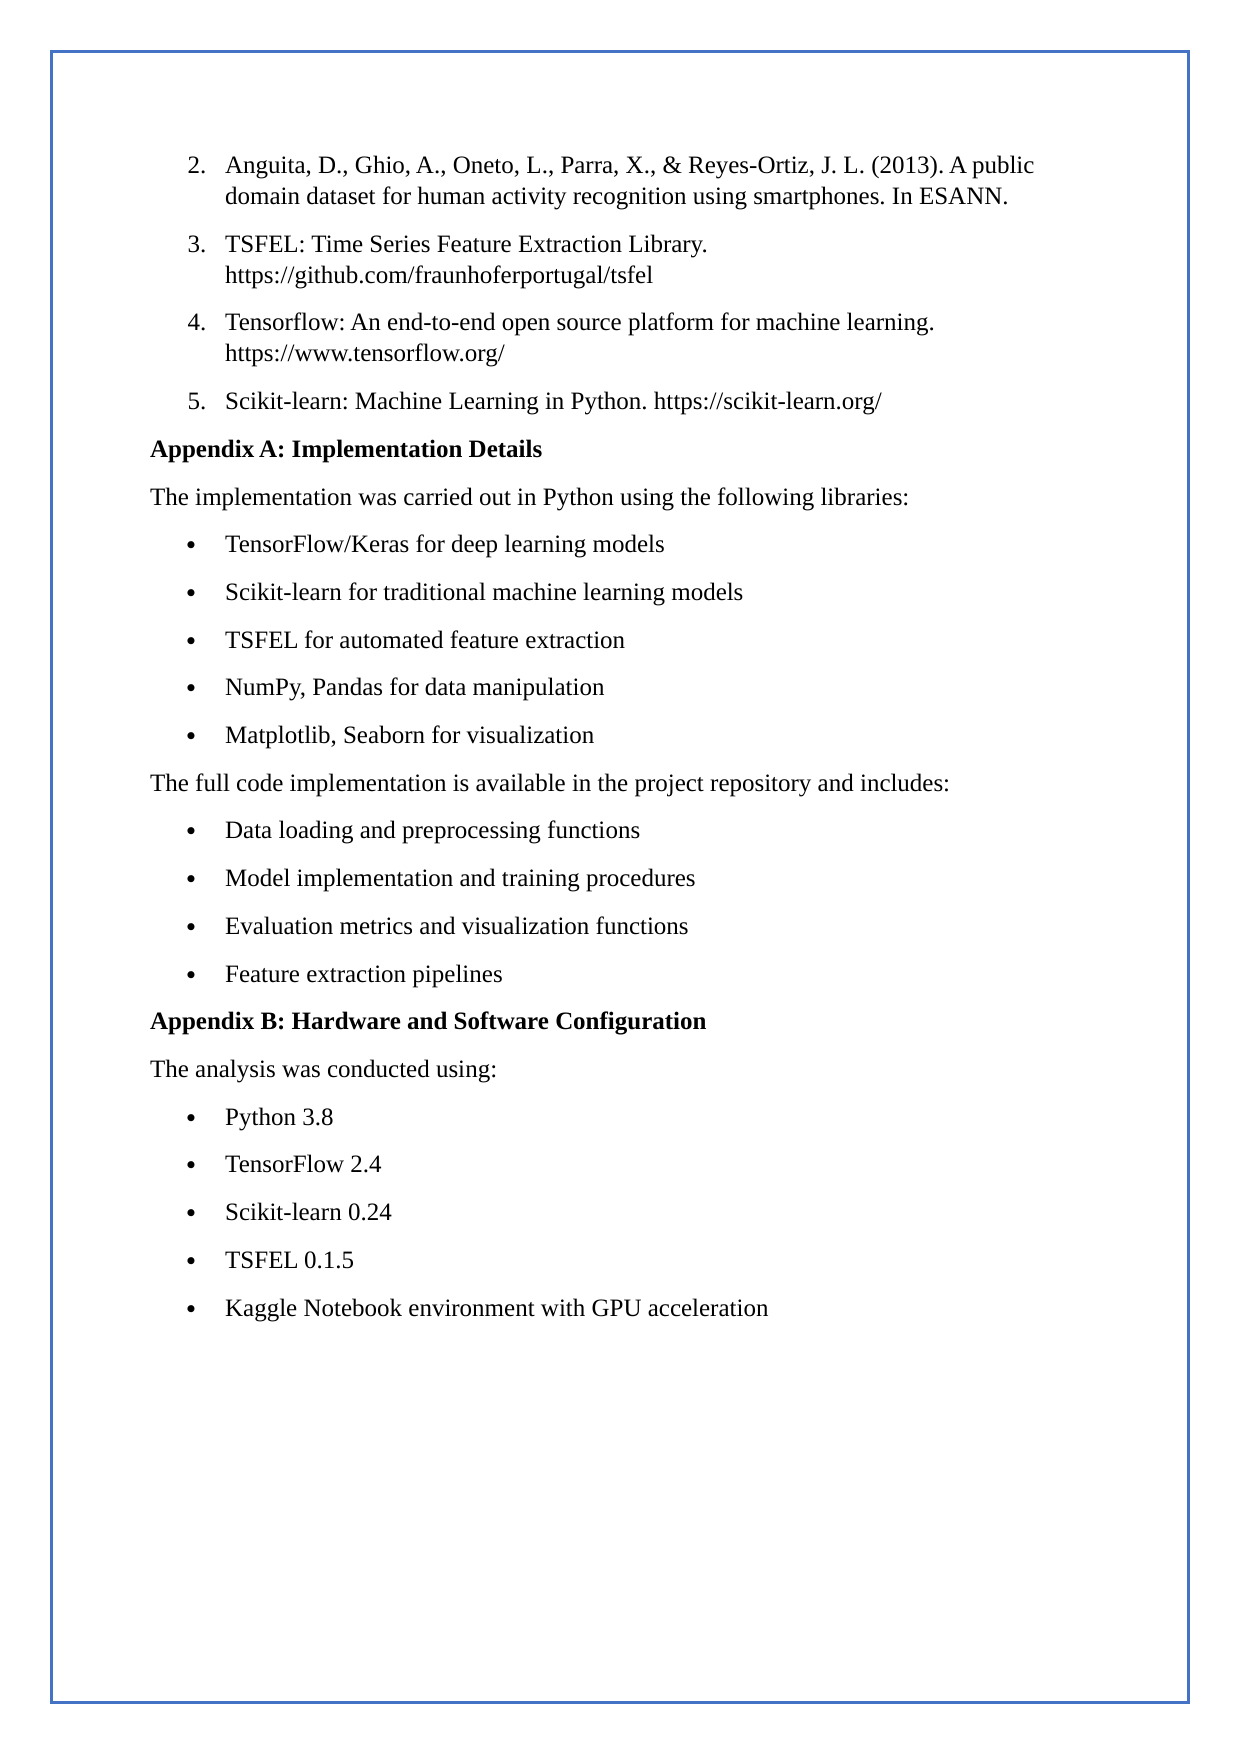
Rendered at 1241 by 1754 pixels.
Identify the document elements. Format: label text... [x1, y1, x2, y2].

list Tensorflow: An end-to-end open source platform for machine learning. https://www.tensorflow.org/ [187, 307, 1090, 367]
list NumPy, Pandas for data manipulation [187, 672, 1090, 701]
list Scikit-learn 0.24 [187, 1197, 1090, 1226]
list TSFEL for automated feature extraction [187, 625, 1090, 653]
list Evaluation metrics and visualization functions [187, 911, 1090, 940]
list Anguita, D., Ghio, A., Oneto, L., Parra, X., & Reyes-Ortiz, J. L. (2013). A public domain dataset for human activity recognition using smartphones. In ESANN. [187, 150, 1090, 210]
list Scikit-learn: Machine Learning in Python. https://scikit-learn.org/ [187, 386, 1090, 415]
text The implementation was carried out in Python using the following libraries: [150, 482, 1090, 510]
text The full code implementation is available in the project repository and includes: [150, 768, 1090, 797]
list TensorFlow 2.4 [187, 1149, 1090, 1178]
list TensorFlow/Keras for deep learning models [187, 529, 1090, 558]
list Matplotlib, Seaborn for visualization [187, 720, 1090, 749]
text The analysis was conducted using: [150, 1054, 1090, 1083]
list TSFEL 0.1.5 [187, 1245, 1090, 1274]
list Kaggle Notebook environment with GPU acceleration [187, 1293, 1090, 1321]
text Appendix A: Implementation Details [150, 434, 1090, 463]
list Python 3.8 [187, 1102, 1090, 1131]
text Appendix B: Hardware and Software Configuration [150, 1006, 1090, 1035]
list Model implementation and training procedures [187, 863, 1090, 892]
list Scikit-learn for traditional machine learning models [187, 577, 1090, 606]
list TSFEL: Time Series Feature Extraction Library. https://github.com/fraunhoferportugal/tsfel [187, 229, 1090, 288]
list Data loading and preprocessing functions [187, 816, 1090, 844]
list Feature extraction pipelines [187, 959, 1090, 987]
